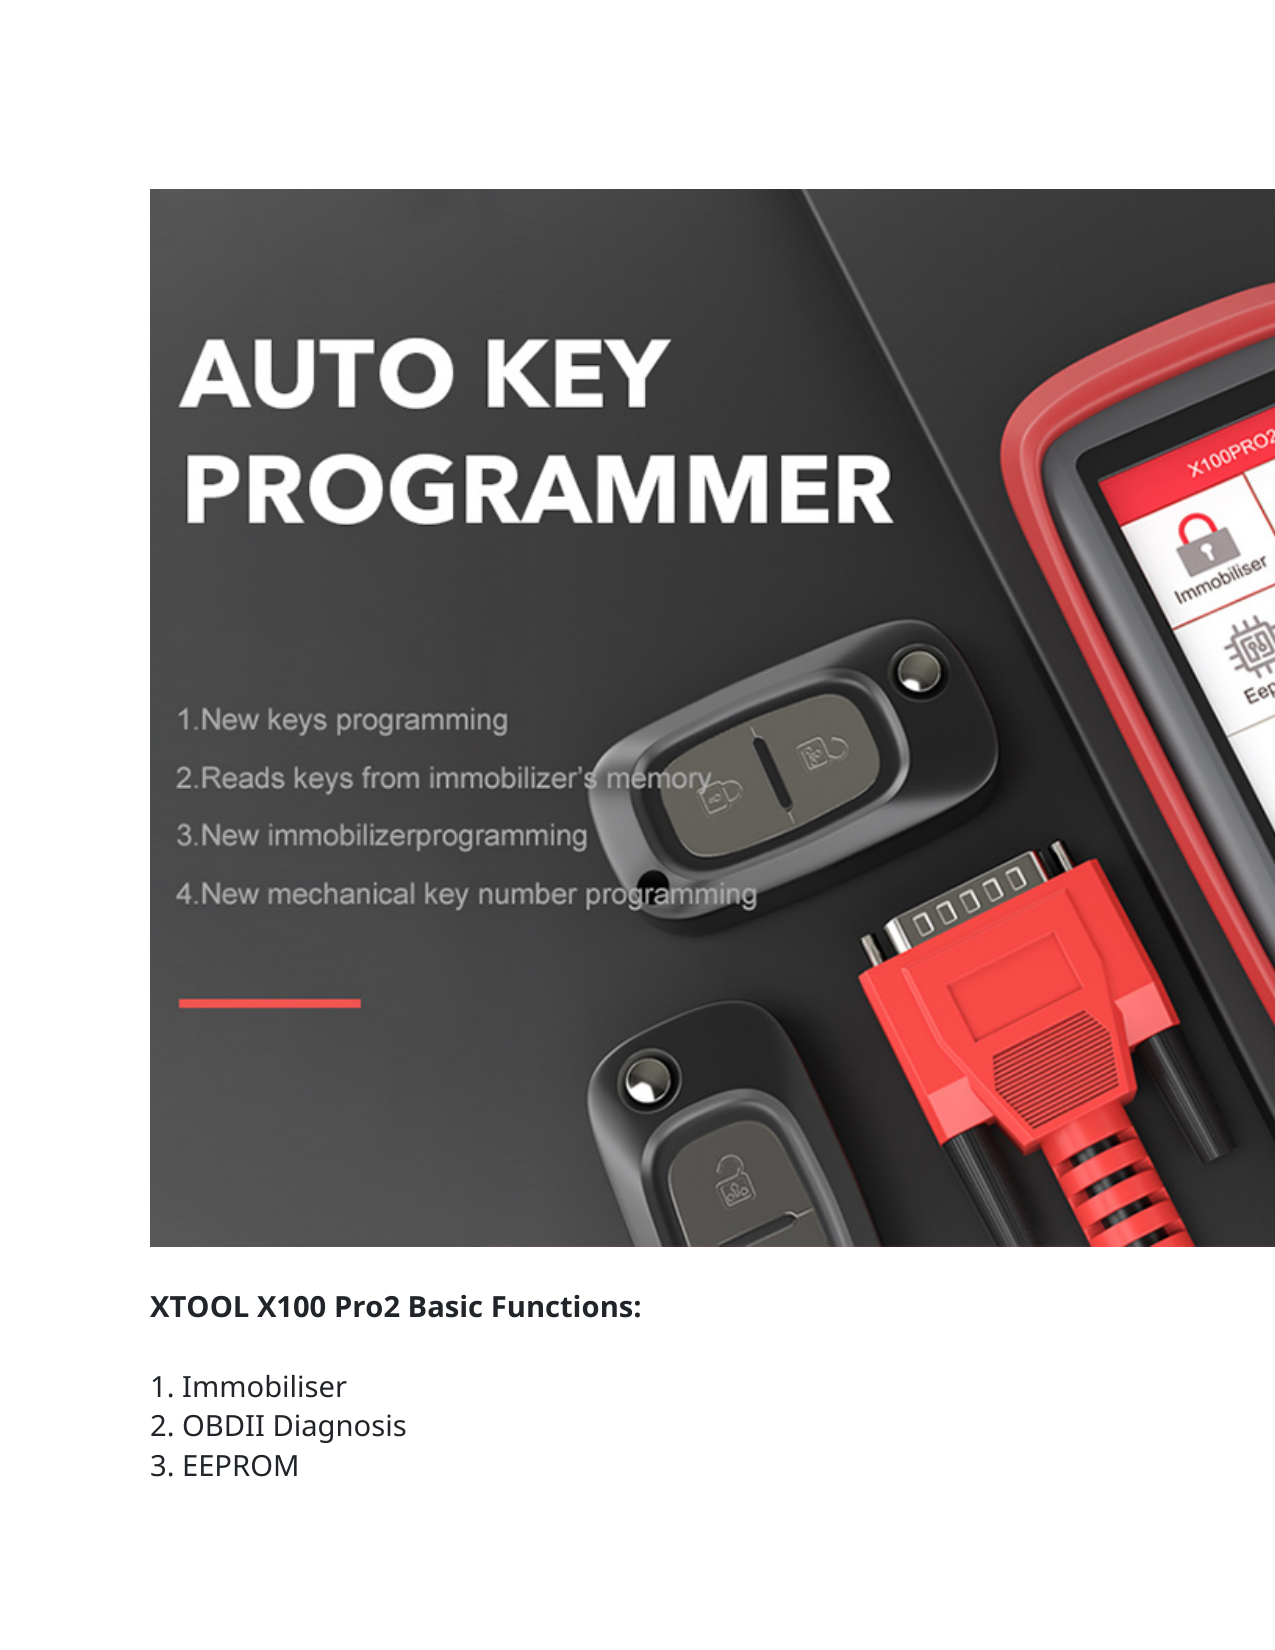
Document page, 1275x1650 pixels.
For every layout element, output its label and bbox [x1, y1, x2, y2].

text [150, 1247, 1125, 1485]
picture [150, 189, 1275, 1247]
